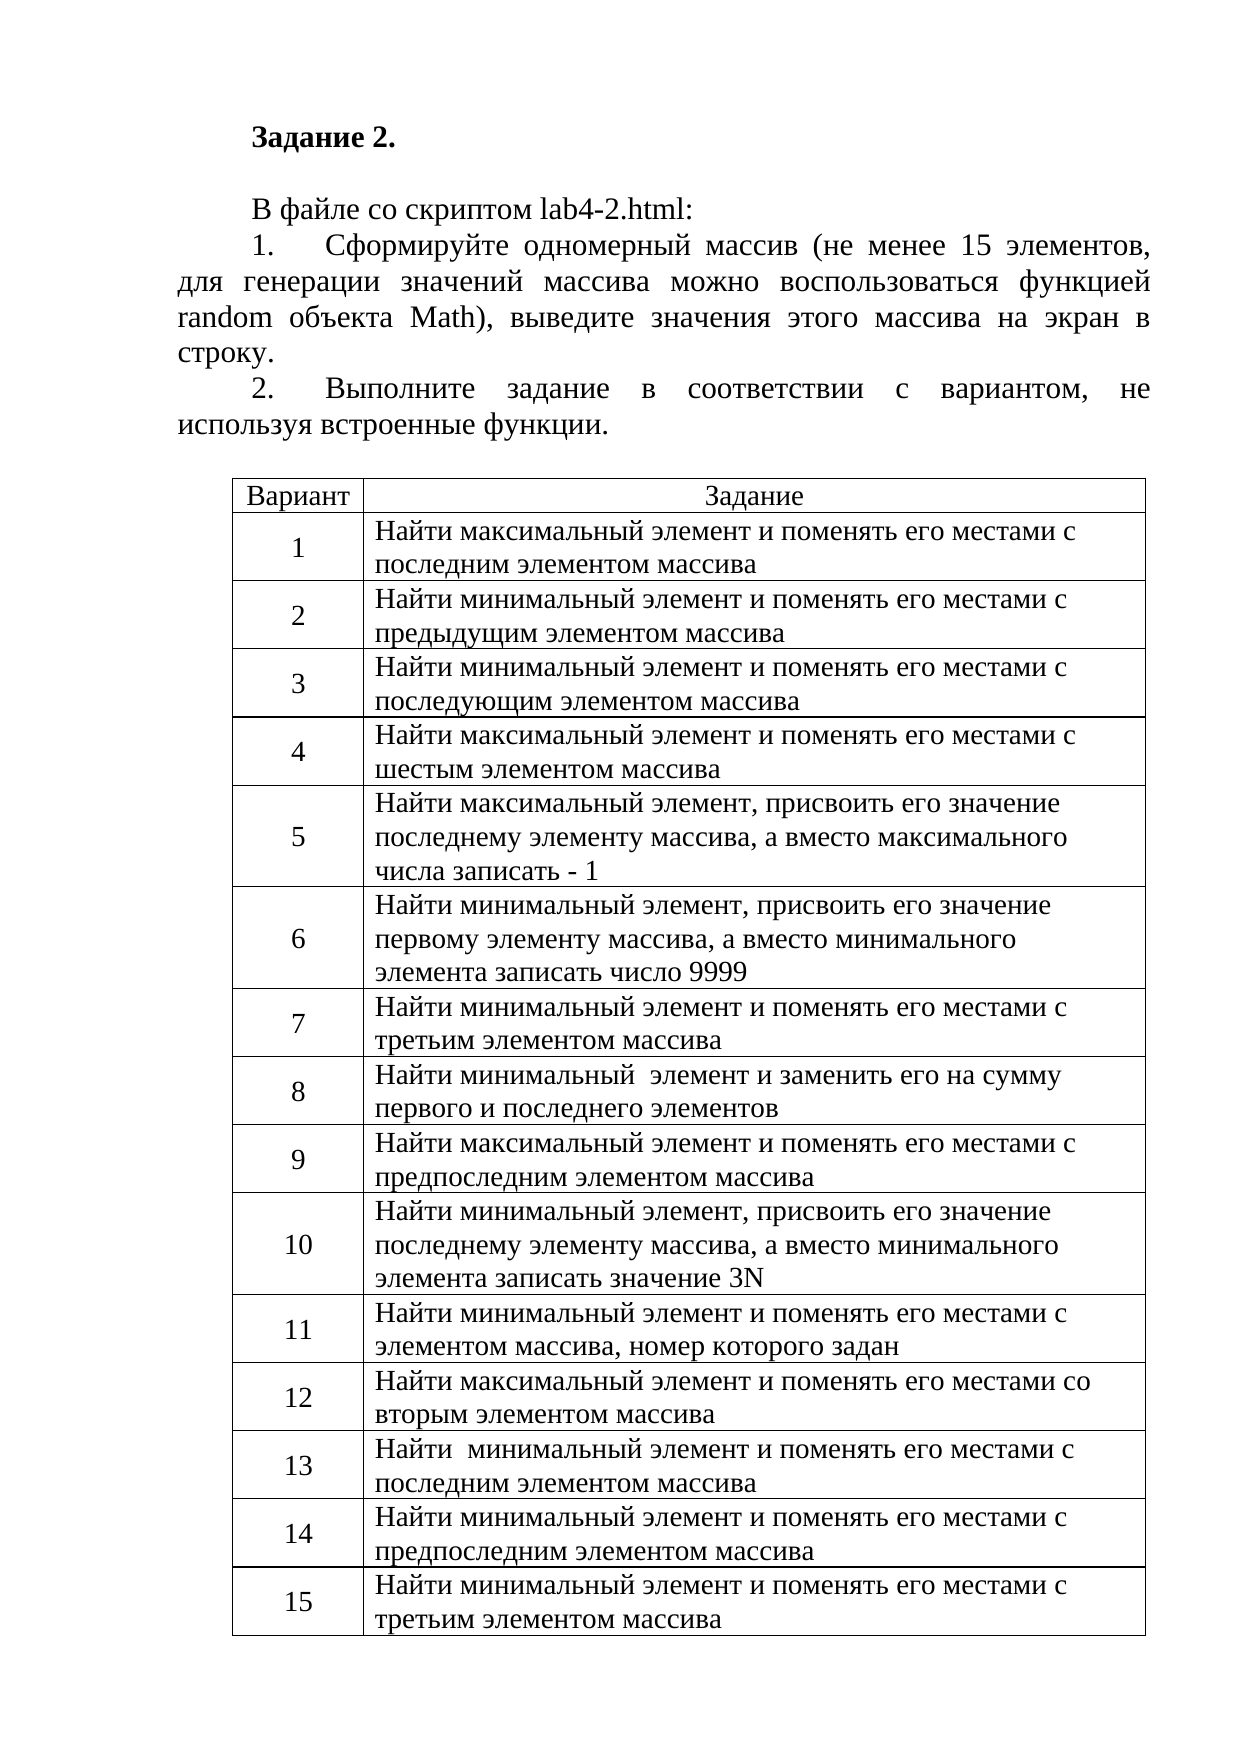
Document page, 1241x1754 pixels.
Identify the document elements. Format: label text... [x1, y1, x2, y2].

table_header Вариант [233, 479, 363, 512]
table_cell 13 [233, 1431, 363, 1498]
table_cell 1 [233, 513, 363, 580]
table_cell Найти минимальный элемент, присвоить его значение последнему элементу массива, а вместо минимального элемента записать значение 3N [364, 1193, 1145, 1294]
table_cell 10 [233, 1193, 363, 1294]
table_cell Найти минимальный элемент и поменять его местами с третьим элементом массива [364, 989, 1145, 1056]
table_header Задание [364, 479, 1145, 512]
table_cell Найти минимальный элемент и поменять его местами с предыдущим элементом массива [364, 581, 1145, 648]
table_cell 5 [233, 786, 363, 886]
table_cell 8 [233, 1057, 363, 1124]
table_cell Найти максимальный элемент и поменять его местами со вторым элементом массива [364, 1363, 1145, 1430]
table_cell Найти максимальный элемент и поменять его местами с последним элементом массива [364, 513, 1145, 580]
table_cell 14 [233, 1499, 363, 1566]
table_cell Найти минимальный элемент и поменять его местами с последующим элементом массива [364, 649, 1145, 716]
table_cell 6 [233, 887, 363, 988]
table_cell Найти минимальный элемент, присвоить его значение первому элементу массива, а вместо минимального элемента записать число 9999 [364, 887, 1145, 988]
table_cell 15 [233, 1568, 363, 1634]
table_cell Найти минимальный элемент и поменять его местами с элементом массива, номер которого задан [364, 1295, 1145, 1362]
table_cell 7 [233, 989, 363, 1056]
table_cell Найти максимальный элемент и поменять его местами с шестым элементом массива [364, 718, 1145, 784]
table_cell Найти минимальный элемент и поменять его местами с последним элементом массива [364, 1431, 1145, 1498]
text Задание 2. [177, 118, 1152, 154]
table_cell 12 [233, 1363, 363, 1430]
table_cell Найти минимальный элемент и поменять его местами с третьим элементом массива [364, 1568, 1145, 1634]
table_cell Найти максимальный элемент и поменять его местами с предпоследним элементом массива [364, 1125, 1145, 1192]
table_cell 11 [233, 1295, 363, 1362]
table_cell Найти максимальный элемент, присвоить его значение последнему элементу массива, а вместо максимального числа записать - 1 [364, 786, 1145, 886]
table_cell Найти минимальный элемент и поменять его местами с предпоследним элементом массива [364, 1499, 1145, 1566]
table_cell 2 [233, 581, 363, 648]
table_cell 9 [233, 1125, 363, 1192]
table_cell 4 [233, 718, 363, 784]
table_cell 3 [233, 649, 363, 716]
text 2. Выполните задание в соответствии с вариантом, не используя встроенные функции. [177, 370, 1152, 442]
text В файле со скриптом lab4-2.html: [177, 190, 1152, 226]
text 1. Сформируйте одномерный массив (не менее 15 элементов, для генерации значений массива можно воспользоваться функцией random объекта Math), выведите значения этого массива на экран в строку. [177, 226, 1152, 370]
table_cell Найти минимальный элемент и заменить его на сумму первого и последнего элементов [364, 1057, 1145, 1124]
